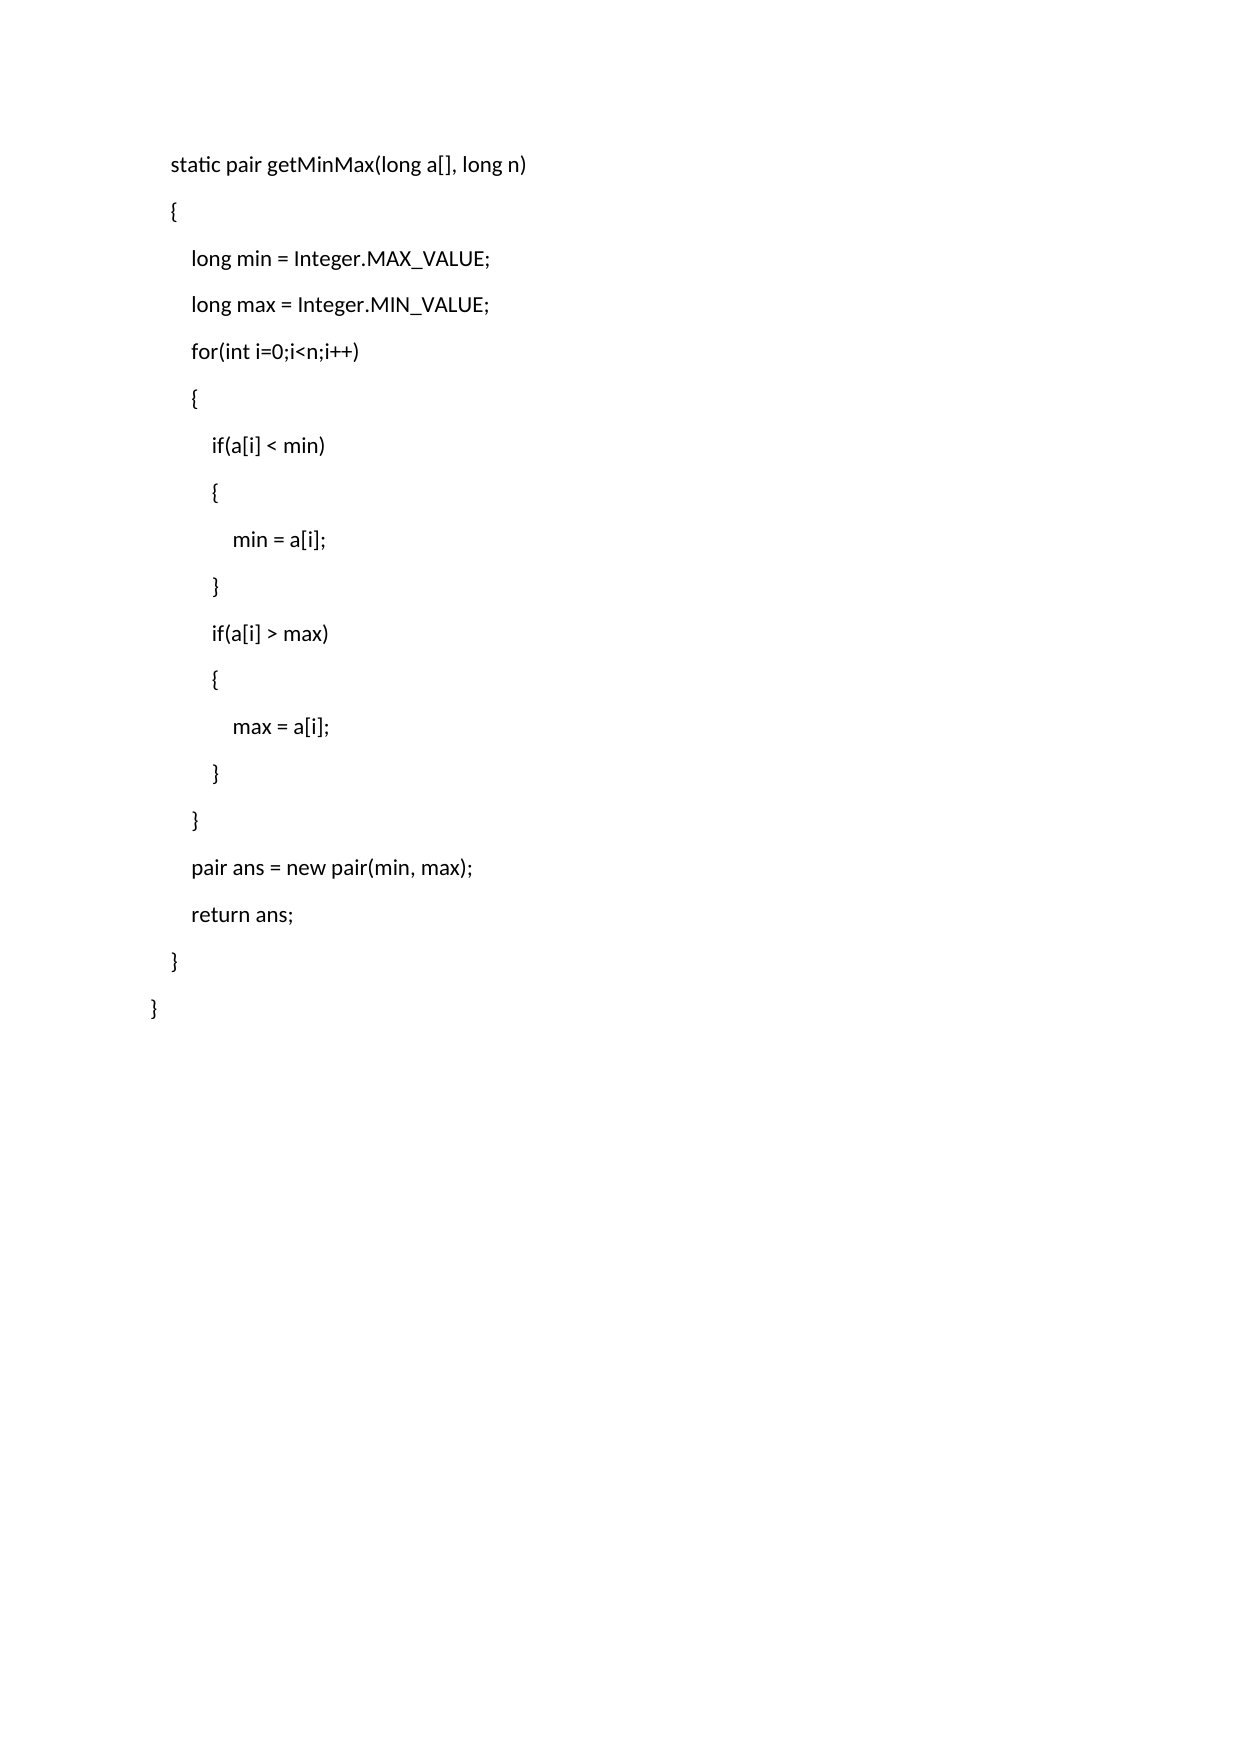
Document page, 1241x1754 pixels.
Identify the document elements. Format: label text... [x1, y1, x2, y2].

text } [150, 947, 1090, 975]
text } [150, 994, 1090, 1022]
text pair ans = new pair(min, max); [150, 853, 1090, 881]
text if(a[i] > max) [150, 619, 1090, 647]
text if(a[i] < min) [150, 431, 1090, 459]
text for(int i=0;i<n;i++) [150, 337, 1090, 366]
text long min = Integer.MAX_VALUE; [150, 244, 1090, 272]
text min = a[i]; [150, 525, 1090, 553]
text { [150, 478, 1090, 506]
text static pair getMinMax(long a[], long n) [150, 150, 1090, 178]
text } [150, 572, 1090, 600]
text } [150, 806, 1090, 834]
text } [150, 759, 1090, 787]
text { [150, 384, 1090, 412]
text { [150, 197, 1090, 225]
text return ans; [150, 900, 1090, 928]
text { [150, 666, 1090, 694]
text max = a[i]; [150, 712, 1090, 741]
text long max = Integer.MIN_VALUE; [150, 291, 1090, 319]
